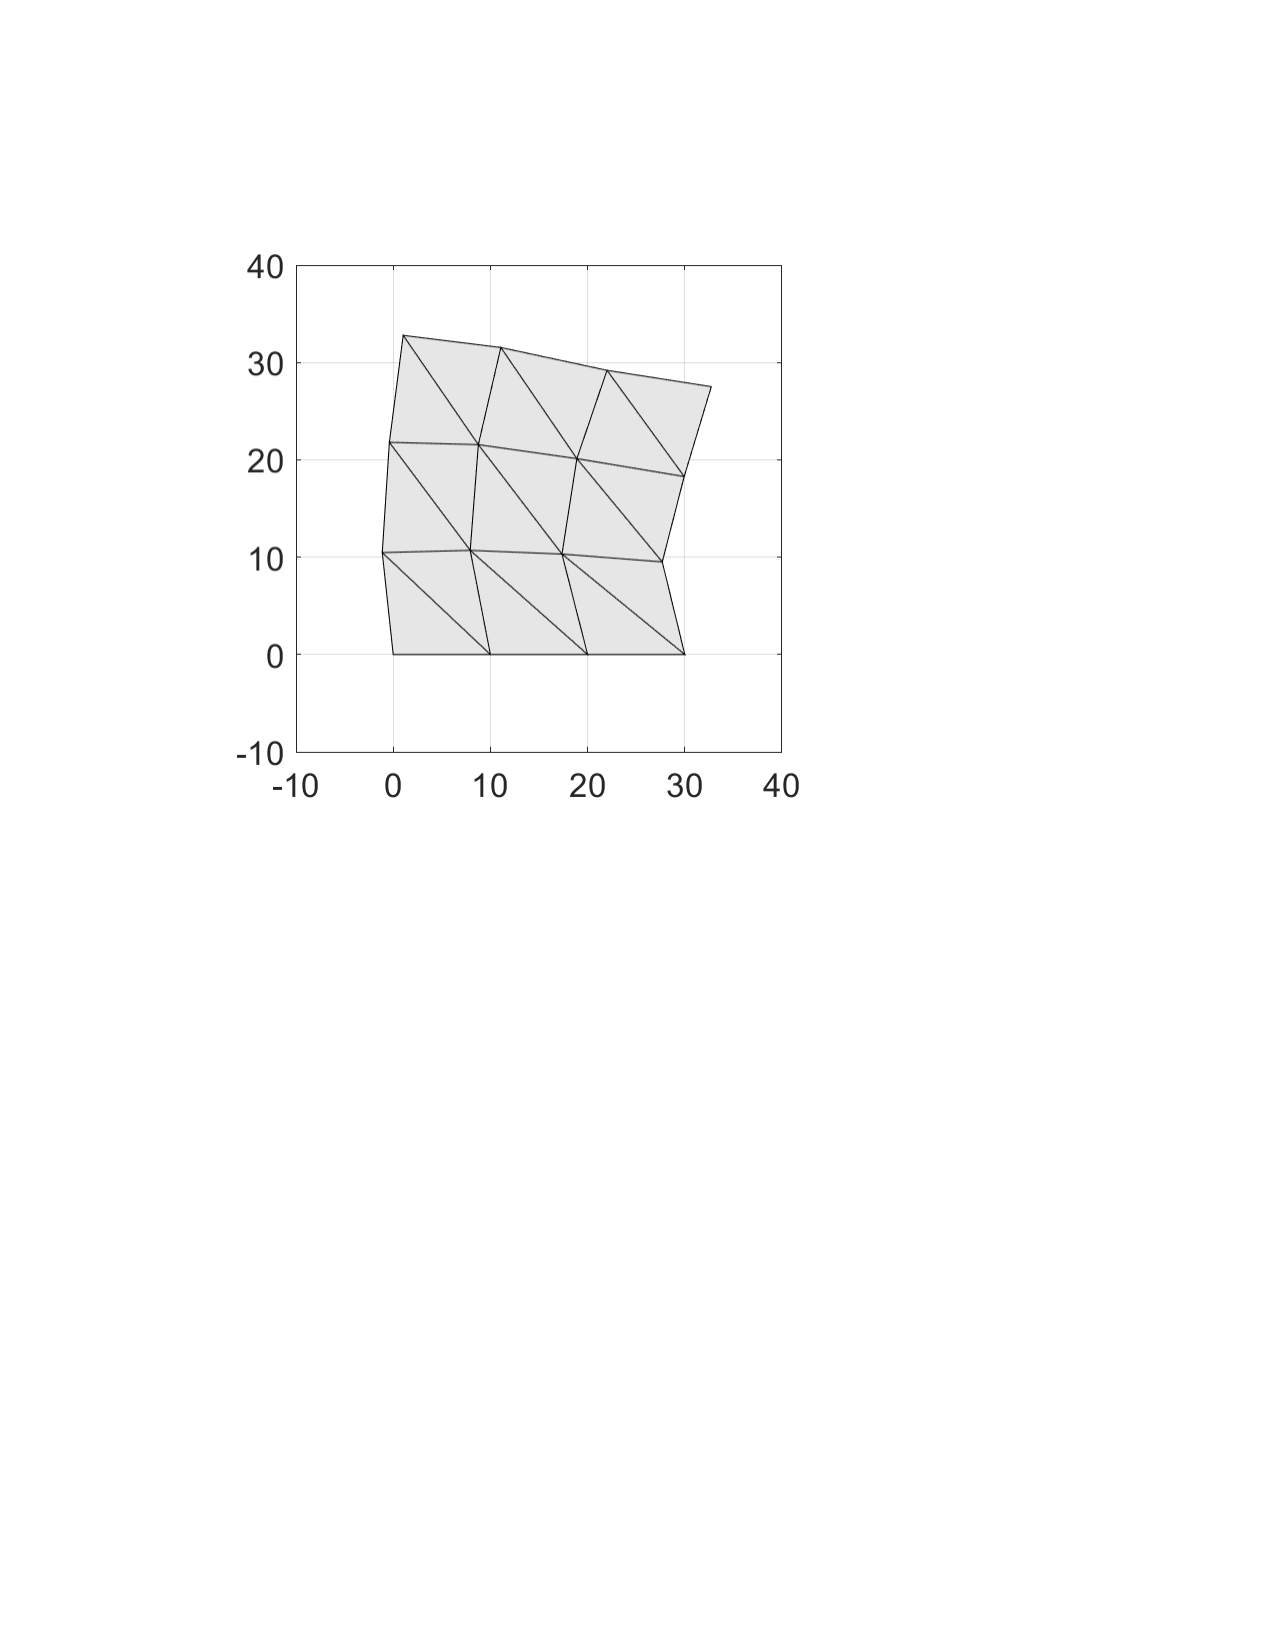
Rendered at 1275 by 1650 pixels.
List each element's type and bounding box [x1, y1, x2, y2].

picture [214, 206, 841, 833]
